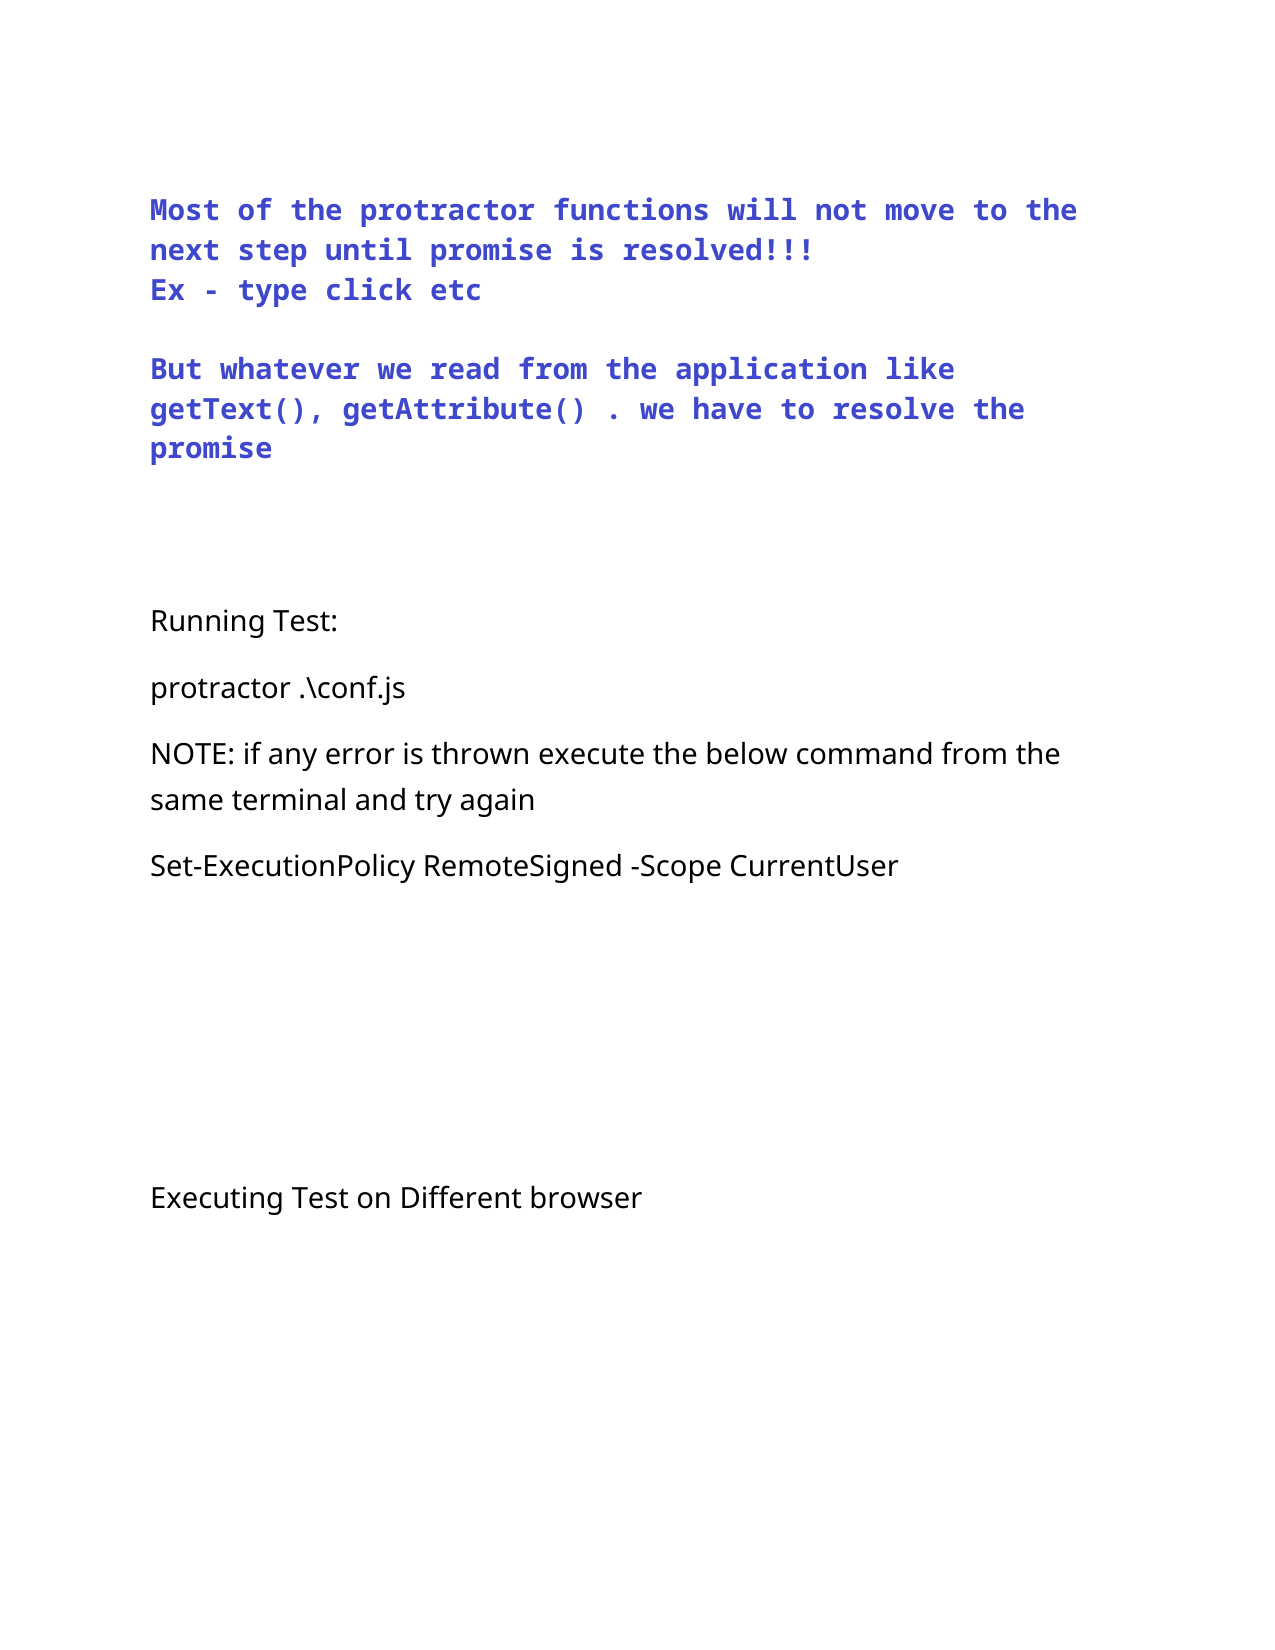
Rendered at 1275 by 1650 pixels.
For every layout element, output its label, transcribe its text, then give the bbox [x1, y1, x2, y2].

text Executing Test on Different browser [150, 1178, 1125, 1217]
text Most of the protractor functions will not move to the next step until promise is resolved!!! [150, 190, 1125, 269]
text protractor .\conf.js [150, 667, 1125, 707]
text NOTE: if any error is thrown execute the below command from the same terminal and try again [150, 733, 1125, 819]
text Running Test: [150, 600, 1125, 640]
text But whatever we read from the application like getText(), getAttribute() . we have to resolve the promise [150, 348, 1125, 467]
text Set-ExecutionPolicy RemoteSigned -Scope CurrentUser [150, 845, 1125, 885]
text Ex - type click etc [150, 269, 1125, 309]
